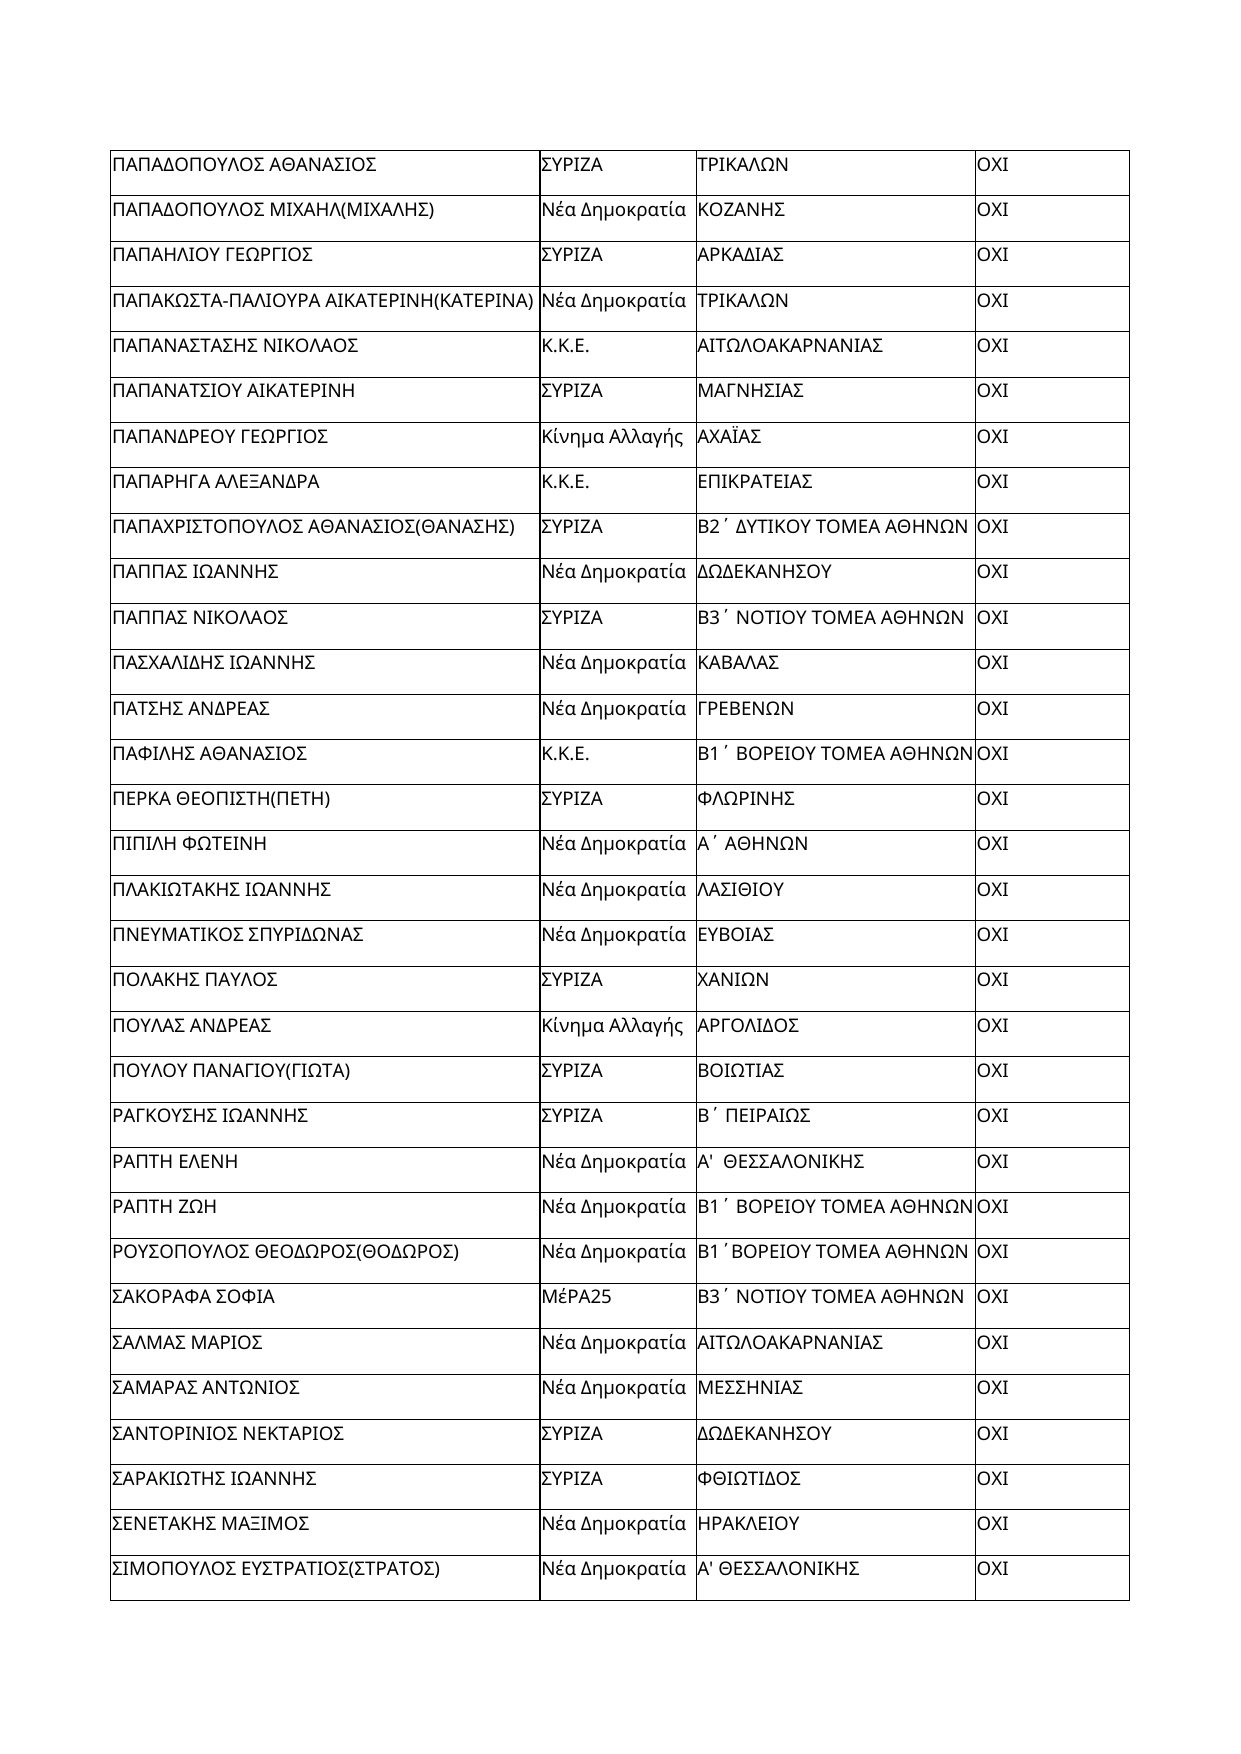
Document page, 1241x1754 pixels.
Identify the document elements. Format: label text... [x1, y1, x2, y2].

table_cell ΣΥΡΙΖΑ [541, 785, 696, 830]
table_cell ΓΡΕΒΕΝΩΝ [697, 695, 975, 739]
table_cell ΤΡΙΚΑΛΩΝ [697, 287, 975, 331]
table_cell ΠΑΠΑΧΡΙΣΤΟΠΟΥΛΟΣ ΑΘΑΝΑΣΙΟΣ(ΘΑΝΑΣΗΣ) [111, 514, 539, 558]
table_cell ΟΧΙ [976, 378, 1129, 422]
table_cell Νέα Δημοκρατία [541, 1239, 696, 1283]
table_cell ΣΥΡΙΖΑ [541, 242, 696, 286]
table_cell ΣΑΜΑΡΑΣ ΑΝΤΩΝΙΟΣ [111, 1375, 539, 1419]
table_cell Α΄ ΑΘΗΝΩΝ [697, 831, 975, 875]
table_cell ΑΙΤΩΛΟΑΚΑΡΝΑΝΙΑΣ [697, 1329, 975, 1373]
table_cell Κίνημα Αλλαγής [541, 423, 696, 467]
table_cell ΣΥΡΙΖΑ [541, 1057, 696, 1102]
table_cell ΠΕΡΚΑ ΘΕΟΠΙΣΤΗ(ΠΕΤΗ) [111, 785, 539, 830]
table_cell Κ.Κ.Ε. [541, 468, 696, 512]
table_cell ΜέΡΑ25 [541, 1284, 696, 1328]
table_cell ΟΧΙ [976, 1057, 1129, 1102]
table_cell ΟΧΙ [976, 650, 1129, 694]
table_cell ΚΟΖΑΝΗΣ [697, 196, 975, 241]
table_cell ΣΥΡΙΖΑ [541, 514, 696, 558]
table_cell ΟΧΙ [976, 740, 1129, 784]
table_cell ΣΑΚΟΡΑΦΑ ΣΟΦΙΑ [111, 1284, 539, 1328]
table_cell ΟΧΙ [976, 242, 1129, 286]
table_cell ΛΑΣΙΘΙΟΥ [697, 876, 975, 920]
table_cell ΠΛΑΚΙΩΤΑΚΗΣ ΙΩΑΝΝΗΣ [111, 876, 539, 920]
table_cell ΕΠΙΚΡΑΤΕΙΑΣ [697, 468, 975, 512]
table_cell ΠΑΠΠΑΣ ΙΩΑΝΝΗΣ [111, 559, 539, 603]
table_cell ΚΑΒΑΛΑΣ [697, 650, 975, 694]
table_cell Β2΄ ΔΥΤΙΚΟΥ ΤΟΜΕΑ ΑΘΗΝΩΝ [697, 514, 975, 558]
table_cell ΟΧΙ [976, 1465, 1129, 1509]
table_cell Κ.Κ.Ε. [541, 740, 696, 784]
table_cell ΟΧΙ [976, 1329, 1129, 1373]
table_cell Α' ΘΕΣΣΑΛΟΝΙΚΗΣ [697, 1148, 975, 1192]
table_cell ΟΧΙ [976, 287, 1129, 331]
table_cell Β΄ ΠΕΙΡΑΙΩΣ [697, 1103, 975, 1147]
table_cell ΡΑΓΚΟΥΣΗΣ ΙΩΑΝΝΗΣ [111, 1103, 539, 1147]
table_cell ΣΑΛΜΑΣ ΜΑΡΙΟΣ [111, 1329, 539, 1373]
table_cell ΠΑΦΙΛΗΣ ΑΘΑΝΑΣΙΟΣ [111, 740, 539, 784]
table_cell Νέα Δημοκρατία [541, 1375, 696, 1419]
table_cell ΣΥΡΙΖΑ [541, 378, 696, 422]
table_cell ΗΡΑΚΛΕΙΟΥ [697, 1510, 975, 1555]
table_cell ΡΑΠΤΗ ΖΩΗ [111, 1193, 539, 1237]
table_cell ΠΟΛΑΚΗΣ ΠΑΥΛΟΣ [111, 967, 539, 1011]
table_cell Κίνημα Αλλαγής [541, 1012, 696, 1056]
table_cell ΠΟΥΛΑΣ ΑΝΔΡΕΑΣ [111, 1012, 539, 1056]
table_cell ΟΧΙ [976, 831, 1129, 875]
table_cell ΣΑΝΤΟΡΙΝΙΟΣ ΝΕΚΤΑΡΙΟΣ [111, 1420, 539, 1464]
table_cell Νέα Δημοκρατία [541, 650, 696, 694]
table_cell Β1΄ ΒΟΡΕΙΟΥ ΤΟΜΕΑ ΑΘΗΝΩΝ [697, 740, 975, 784]
table_cell Νέα Δημοκρατία [541, 1329, 696, 1373]
table_cell ΔΩΔΕΚΑΝΗΣΟΥ [697, 559, 975, 603]
table_cell ΜΕΣΣΗΝΙΑΣ [697, 1375, 975, 1419]
table_cell ΣΥΡΙΖΑ [541, 1465, 696, 1509]
table_cell ΟΧΙ [976, 921, 1129, 966]
table_cell ΣΥΡΙΖΑ [541, 604, 696, 648]
table_cell ΦΛΩΡΙΝΗΣ [697, 785, 975, 830]
table_cell Νέα Δημοκρατία [541, 196, 696, 241]
table_cell ΣΑΡΑΚΙΩΤΗΣ ΙΩΑΝΝΗΣ [111, 1465, 539, 1509]
table_cell ΕΥΒΟΙΑΣ [697, 921, 975, 966]
table_cell ΟΧΙ [976, 785, 1129, 830]
table_cell ΠΑΤΣΗΣ ΑΝΔΡΕΑΣ [111, 695, 539, 739]
table_cell Νέα Δημοκρατία [541, 559, 696, 603]
table_cell ΟΧΙ [976, 695, 1129, 739]
table_cell ΟΧΙ [976, 559, 1129, 603]
table_cell ΟΧΙ [976, 468, 1129, 512]
table_cell ΠΑΠΑΗΛΙΟΥ ΓΕΩΡΓΙΟΣ [111, 242, 539, 286]
table_cell ΜΑΓΝΗΣΙΑΣ [697, 378, 975, 422]
table_cell ΟΧΙ [976, 1103, 1129, 1147]
table_cell ΟΧΙ [976, 1148, 1129, 1192]
table_cell ΟΧΙ [976, 1239, 1129, 1283]
table_cell ΟΧΙ [976, 1510, 1129, 1555]
table_cell Νέα Δημοκρατία [541, 831, 696, 875]
table_cell ΠΑΠΑΝΑΣΤΑΣΗΣ ΝΙΚΟΛΑΟΣ [111, 332, 539, 377]
table_cell ΑΧΑΪΑΣ [697, 423, 975, 467]
table_cell ΠΑΣΧΑΛΙΔΗΣ ΙΩΑΝΝΗΣ [111, 650, 539, 694]
table_cell Β1΄ ΒΟΡΕΙΟΥ ΤΟΜΕΑ ΑΘΗΝΩΝ [697, 1193, 975, 1237]
table_cell Α' ΘΕΣΣΑΛΟΝΙΚΗΣ [697, 1556, 975, 1600]
table_cell Νέα Δημοκρατία [541, 1193, 696, 1237]
table_cell ΑΡΓΟΛΙΔΟΣ [697, 1012, 975, 1056]
table_cell Β1΄ΒΟΡΕΙΟΥ ΤΟΜΕΑ ΑΘΗΝΩΝ [697, 1239, 975, 1283]
table_cell Β3΄ ΝΟΤΙΟΥ ΤΟΜΕΑ ΑΘΗΝΩΝ [697, 604, 975, 648]
table_cell Νέα Δημοκρατία [541, 695, 696, 739]
table_cell ΠΑΠΑΔΟΠΟΥΛΟΣ ΜΙΧΑΗΛ(ΜΙΧΑΛΗΣ) [111, 196, 539, 241]
table_cell ΠΑΠΑΝΑΤΣΙΟΥ ΑΙΚΑΤΕΡΙΝΗ [111, 378, 539, 422]
table_cell ΒΟΙΩΤΙΑΣ [697, 1057, 975, 1102]
table_cell ΠΙΠΙΛΗ ΦΩΤΕΙΝΗ [111, 831, 539, 875]
table_cell ΟΧΙ [976, 423, 1129, 467]
table_cell ΠΑΠΑΔΟΠΟΥΛΟΣ ΑΘΑΝΑΣΙΟΣ [111, 151, 539, 195]
table_cell ΠΑΠΑΡΗΓΑ ΑΛΕΞΑΝΔΡΑ [111, 468, 539, 512]
table_cell ΟΧΙ [976, 1193, 1129, 1237]
table_cell Β3΄ ΝΟΤΙΟΥ ΤΟΜΕΑ ΑΘΗΝΩΝ [697, 1284, 975, 1328]
table_cell ΣΙΜΟΠΟΥΛΟΣ ΕΥΣΤΡΑΤΙΟΣ(ΣΤΡΑΤΟΣ) [111, 1556, 539, 1600]
table_cell ΠΝΕΥΜΑΤΙΚΟΣ ΣΠΥΡΙΔΩΝΑΣ [111, 921, 539, 966]
table_cell ΠΑΠΑΝΔΡΕΟΥ ΓΕΩΡΓΙΟΣ [111, 423, 539, 467]
table_cell ΔΩΔΕΚΑΝΗΣΟΥ [697, 1420, 975, 1464]
table_cell ΟΧΙ [976, 514, 1129, 558]
table_cell ΟΧΙ [976, 876, 1129, 920]
table_cell ΣΥΡΙΖΑ [541, 151, 696, 195]
table_cell ΟΧΙ [976, 151, 1129, 195]
table_cell Νέα Δημοκρατία [541, 1510, 696, 1555]
table_cell ΣΕΝΕΤΑΚΗΣ ΜΑΞΙΜΟΣ [111, 1510, 539, 1555]
table_cell ΟΧΙ [976, 967, 1129, 1011]
table_cell ΟΧΙ [976, 1284, 1129, 1328]
table_cell ΠΑΠΑΚΩΣΤΑ-ΠΑΛΙΟΥΡΑ ΑΙΚΑΤΕΡΙΝΗ(ΚΑΤΕΡΙΝΑ) [111, 287, 539, 331]
table_cell ΣΥΡΙΖΑ [541, 1103, 696, 1147]
table_cell ΦΘΙΩΤΙΔΟΣ [697, 1465, 975, 1509]
table_cell ΟΧΙ [976, 1012, 1129, 1056]
table_cell ΧΑΝΙΩΝ [697, 967, 975, 1011]
table_cell Νέα Δημοκρατία [541, 876, 696, 920]
table_cell ΑΙΤΩΛΟΑΚΑΡΝΑΝΙΑΣ [697, 332, 975, 377]
table_cell ΣΥΡΙΖΑ [541, 1420, 696, 1464]
table_cell ΣΥΡΙΖΑ [541, 967, 696, 1011]
table_cell ΤΡΙΚΑΛΩΝ [697, 151, 975, 195]
table_cell ΠΑΠΠΑΣ ΝΙΚΟΛΑΟΣ [111, 604, 539, 648]
table_cell ΟΧΙ [976, 196, 1129, 241]
table_cell Νέα Δημοκρατία [541, 921, 696, 966]
table_cell Νέα Δημοκρατία [541, 287, 696, 331]
table_cell ΠΟΥΛΟΥ ΠΑΝΑΓΙΟΥ(ΓΙΩΤΑ) [111, 1057, 539, 1102]
table_cell ΟΧΙ [976, 604, 1129, 648]
table_cell ΟΧΙ [976, 1420, 1129, 1464]
table_cell Κ.Κ.Ε. [541, 332, 696, 377]
table_cell ΟΧΙ [976, 332, 1129, 377]
table_cell ΡΑΠΤΗ ΕΛΕΝΗ [111, 1148, 539, 1192]
table_cell Νέα Δημοκρατία [541, 1148, 696, 1192]
table_cell ΑΡΚΑΔΙΑΣ [697, 242, 975, 286]
table_cell Νέα Δημοκρατία [541, 1556, 696, 1600]
table_cell ΡΟΥΣΟΠΟΥΛΟΣ ΘΕΟΔΩΡΟΣ(ΘΟΔΩΡΟΣ) [111, 1239, 539, 1283]
table_cell ΟΧΙ [976, 1375, 1129, 1419]
table_cell ΟΧΙ [976, 1556, 1129, 1600]
